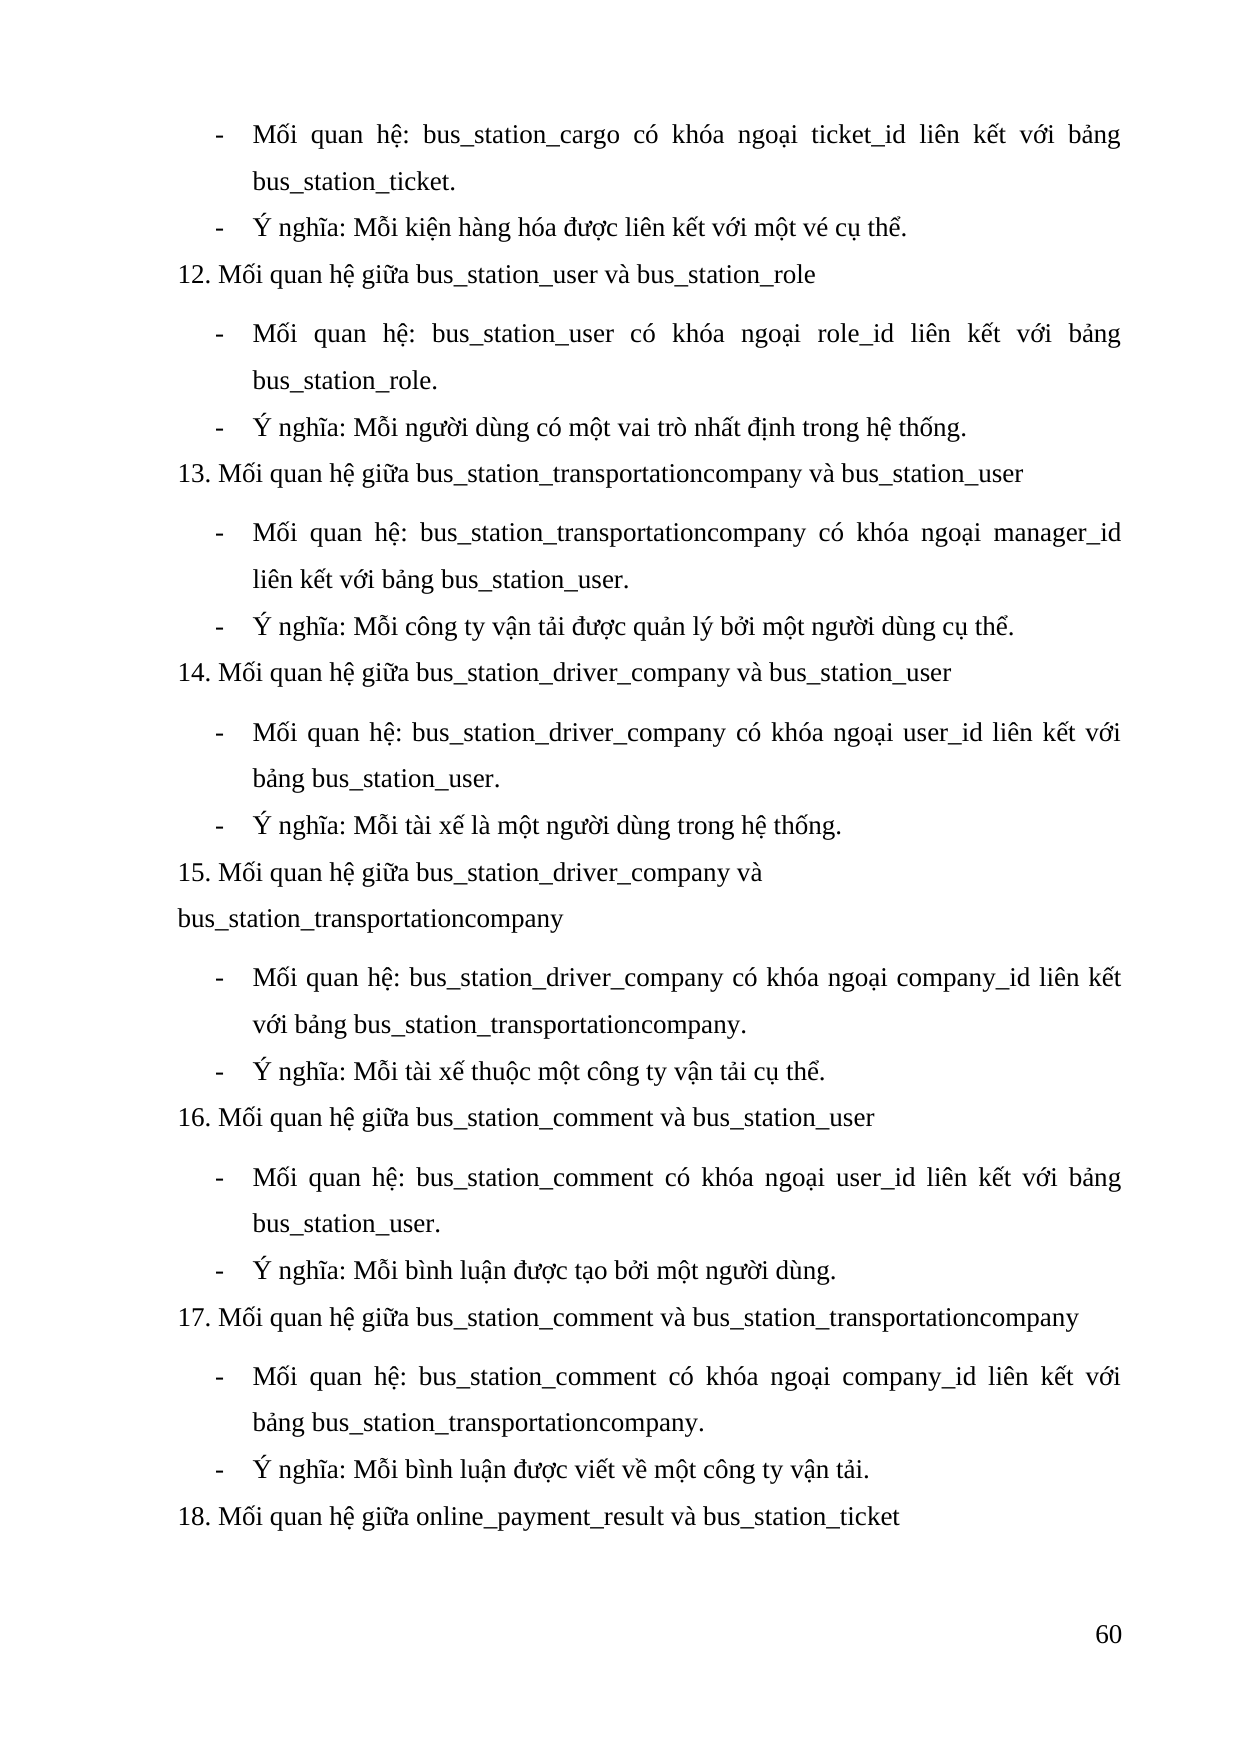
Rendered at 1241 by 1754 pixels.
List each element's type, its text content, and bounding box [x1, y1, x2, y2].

text 15. Mối quan hệ giữa bus_station_driver_company và bus_station_transportationcompany [177, 856, 1122, 933]
text 16. Mối quan hệ giữa bus_station_comment và bus_station_user [177, 1101, 1122, 1133]
list Mối quan hệ: bus_station_user có khóa ngoại role_id liên kết với bảng bus_station_role. [215, 317, 1122, 395]
list Mối quan hệ: bus_station_driver_company có khóa ngoại company_id liên kết với bảng bus_station_transportationcompany. [215, 961, 1122, 1039]
list Ý nghĩa: Mỗi kiện hàng hóa được liên kết với một vé cụ thể. [215, 211, 1122, 243]
text 14. Mối quan hệ giữa bus_station_driver_company và bus_station_user [177, 656, 1122, 688]
text 12. Mối quan hệ giữa bus_station_user và bus_station_role [177, 258, 1122, 289]
list Ý nghĩa: Mỗi công ty vận tải được quản lý bởi một người dùng cụ thể. [215, 610, 1122, 641]
list Mối quan hệ: bus_station_comment có khóa ngoại user_id liên kết với bảng bus_station_user. [215, 1161, 1122, 1238]
list Ý nghĩa: Mỗi người dùng có một vai trò nhất định trong hệ thống. [215, 411, 1122, 442]
text 13. Mối quan hệ giữa bus_station_transportationcompany và bus_station_user [177, 457, 1122, 488]
list Ý nghĩa: Mỗi bình luận được tạo bởi một người dùng. [215, 1254, 1122, 1285]
list Ý nghĩa: Mỗi tài xế thuộc một công ty vận tải cụ thể. [215, 1055, 1122, 1086]
text 18. Mối quan hệ giữa online_payment_result và bus_station_ticket [177, 1500, 1122, 1531]
list Mối quan hệ: bus_station_driver_company có khóa ngoại user_id liên kết với bảng bus_station_user. [215, 716, 1122, 793]
list Ý nghĩa: Mỗi bình luận được viết về một công ty vận tải. [215, 1453, 1122, 1484]
text 17. Mối quan hệ giữa bus_station_comment và bus_station_transportationcompany [177, 1301, 1122, 1332]
list Mối quan hệ: bus_station_comment có khóa ngoại company_id liên kết với bảng bus_station_transportationcompany. [215, 1360, 1122, 1438]
list Mối quan hệ: bus_station_transportationcompany có khóa ngoại manager_id liên kết với bảng bus_station_user. [215, 516, 1122, 594]
list Mối quan hệ: bus_station_cargo có khóa ngoại ticket_id liên kết với bảng bus_station_ticket. [215, 118, 1122, 196]
list Ý nghĩa: Mỗi tài xế là một người dùng trong hệ thống. [215, 809, 1122, 840]
